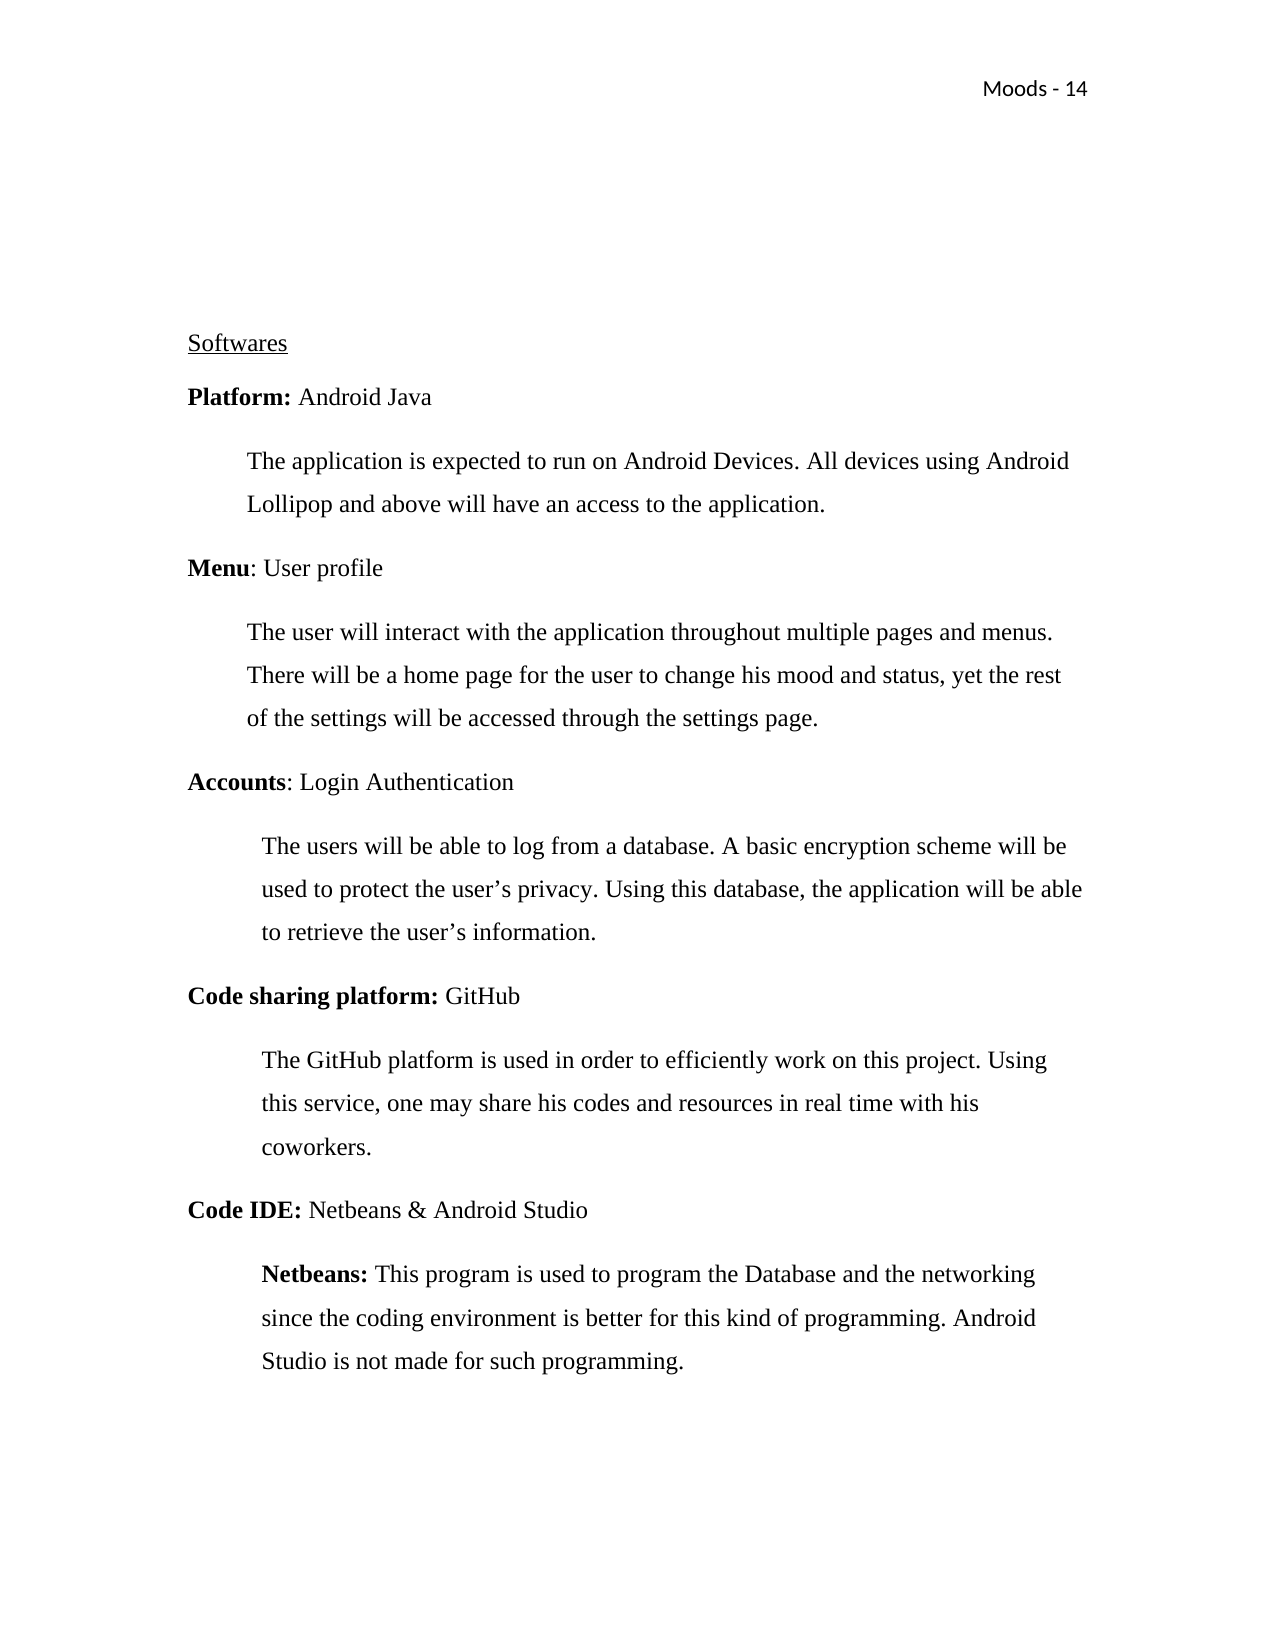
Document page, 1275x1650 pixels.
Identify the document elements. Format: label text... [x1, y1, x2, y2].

text The GitHub platform is used in order to efficiently work on this project. Using this service, one may share his codes and resources in real time with his coworkers. [261, 1045, 1087, 1160]
text Softwares [187, 328, 1087, 357]
text The application is expected to run on Android Devices. All devices using Android Lollipop and above will have an access to the application. [247, 446, 1087, 518]
text Netbeans: This program is used to program the Database and the networking since the coding environment is better for this kind of programming. Android Studio is not made for such programming. [261, 1259, 1087, 1374]
text Code IDE: Netbeans & Android Studio [187, 1196, 1087, 1224]
text Code sharing platform: GitHub [187, 981, 1087, 1010]
text Platform: Android Java [187, 382, 1087, 411]
text Menu: User profile [187, 553, 1087, 582]
text The users will be able to log from a database. A basic encryption scheme will be used to protect the user’s privacy. Using this database, the application will be able to retrieve the user’s information. [261, 831, 1087, 946]
text Accounts: Login Authentication [187, 767, 1087, 796]
text The user will interact with the application throughout multiple pages and menus. There will be a home page for the user to change his mood and status, yet the rest of the settings will be accessed through the settings page. [247, 617, 1087, 732]
